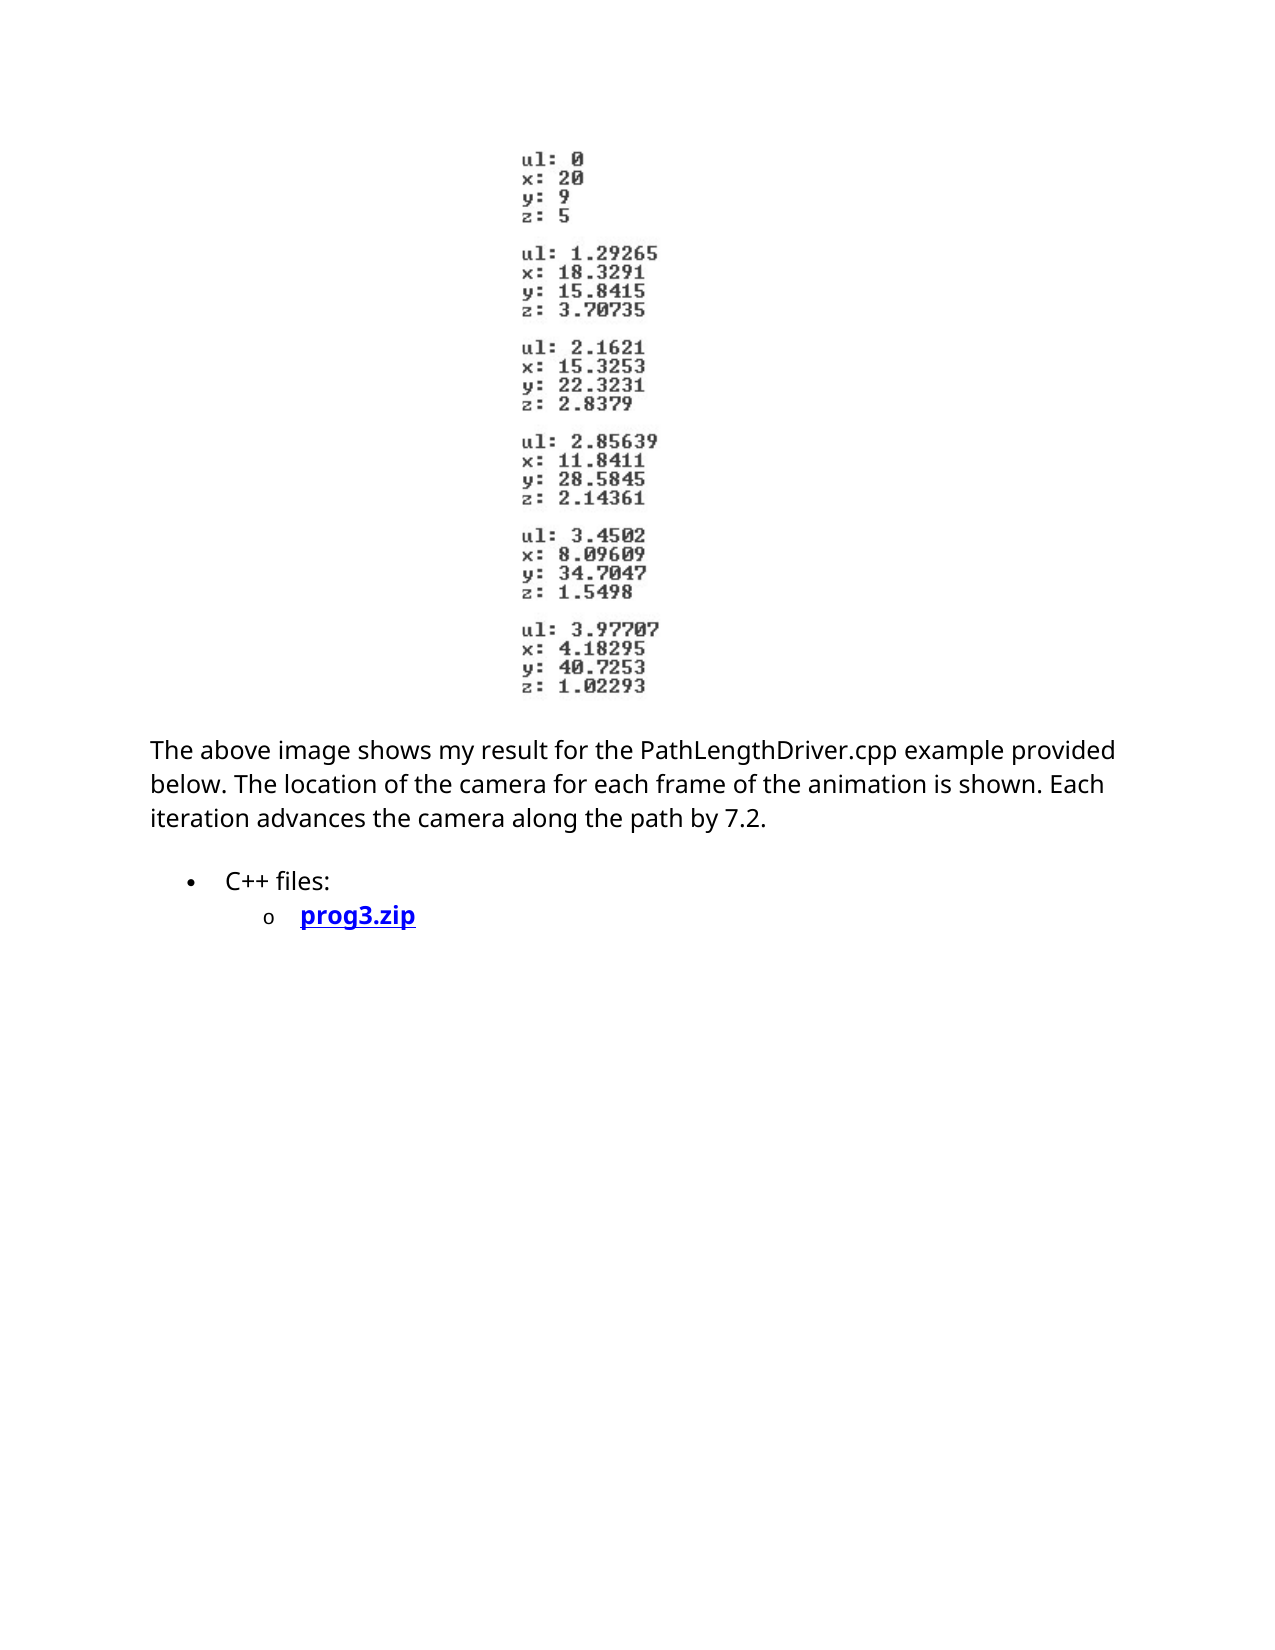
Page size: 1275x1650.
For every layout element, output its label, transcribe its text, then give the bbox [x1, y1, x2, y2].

text The above image shows my result for the PathLengthDriver.cpp example provided below. The location of the camera for each frame of the animation is shown. Each iteration advances the camera along the path by 7.2. [150, 732, 1125, 834]
list prog3.zip [262, 898, 1125, 932]
picture [522, 150, 753, 704]
list C++ files: [187, 864, 1125, 898]
